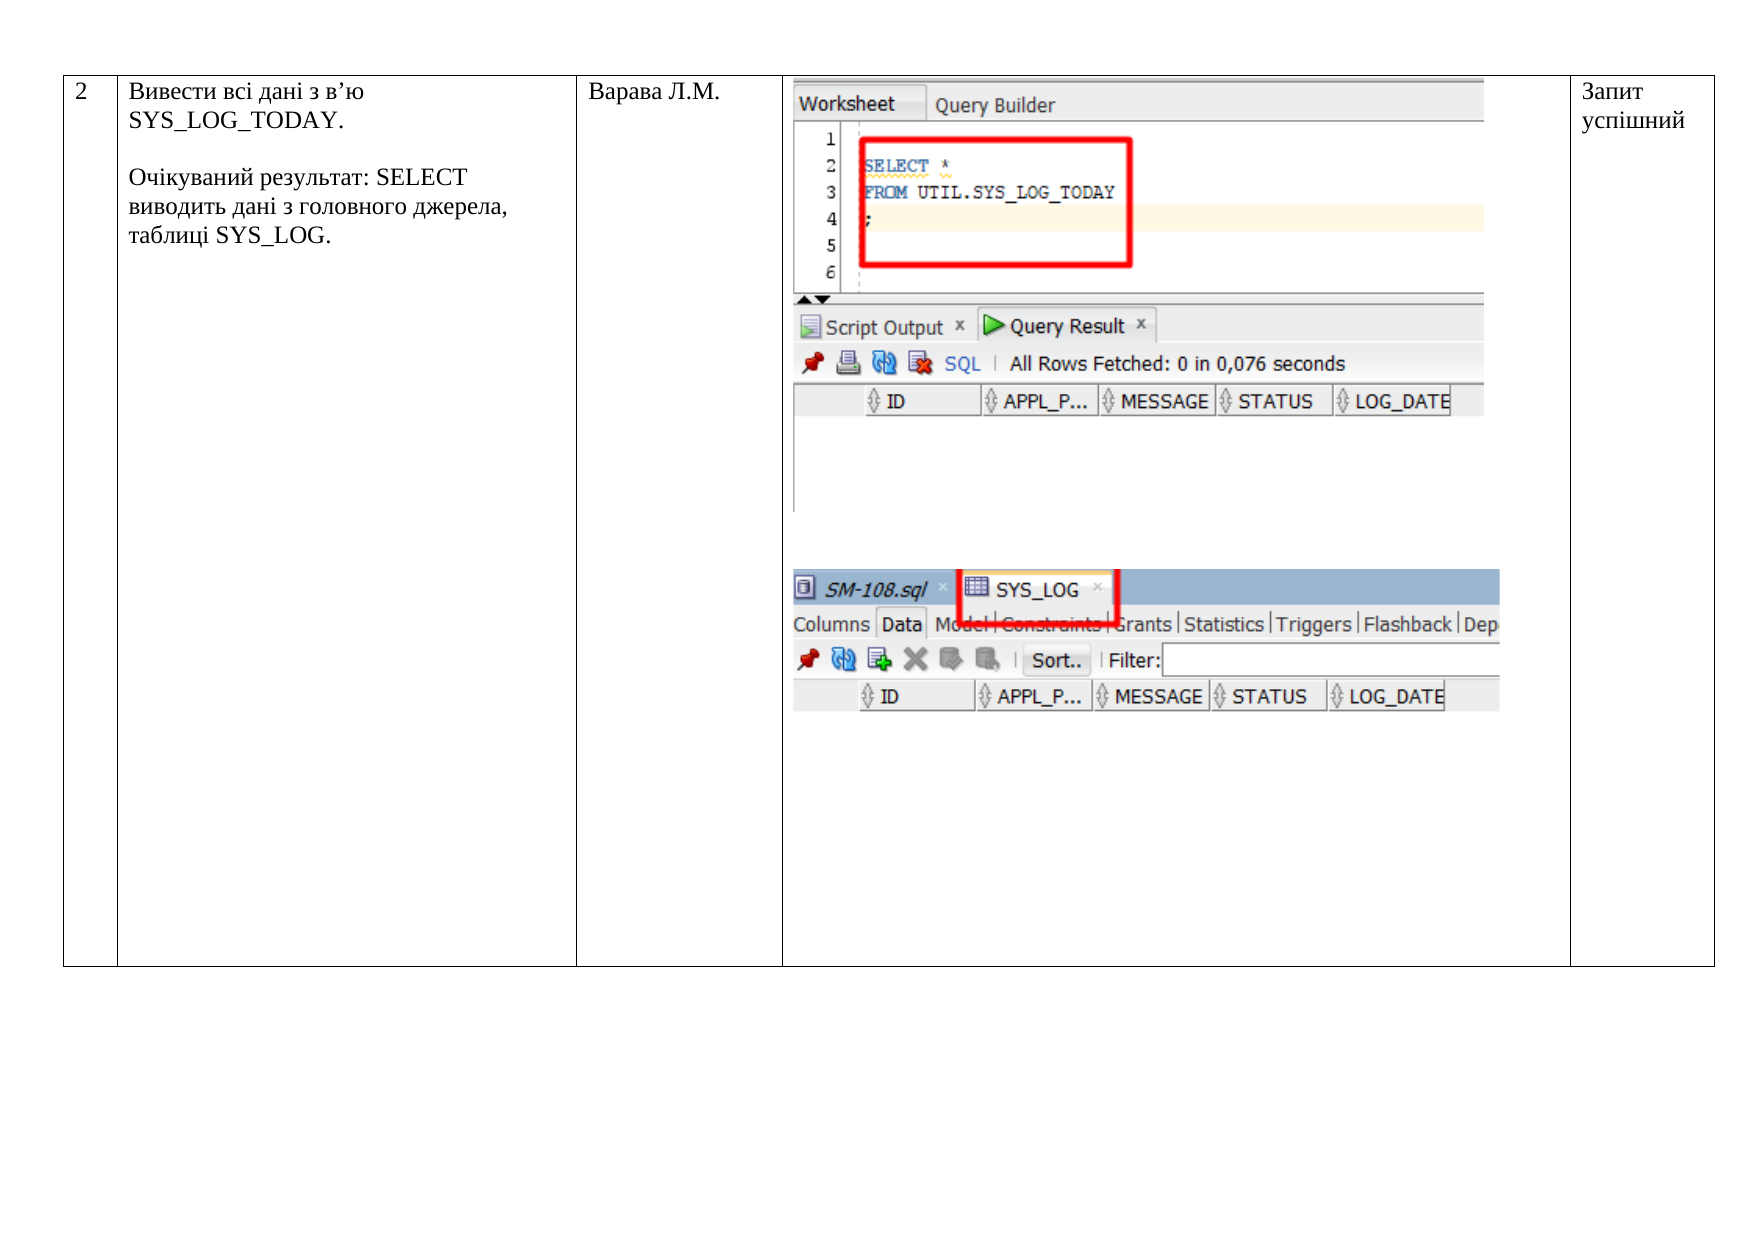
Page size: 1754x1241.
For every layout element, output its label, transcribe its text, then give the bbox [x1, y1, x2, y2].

table_cell Варава Л.М. [577, 76, 782, 966]
table_cell Запит успішний [1571, 76, 1714, 966]
table_cell [783, 76, 1570, 966]
table_cell Вивести всі дані з в’ю SYS_LOG_TODAY. Очікуваний результат: SELECT виводить дані з головного джерела, таблиці SYS_LOG. [118, 76, 576, 966]
picture [793, 76, 1484, 512]
table_cell 2 [64, 76, 117, 966]
picture [793, 569, 1500, 909]
